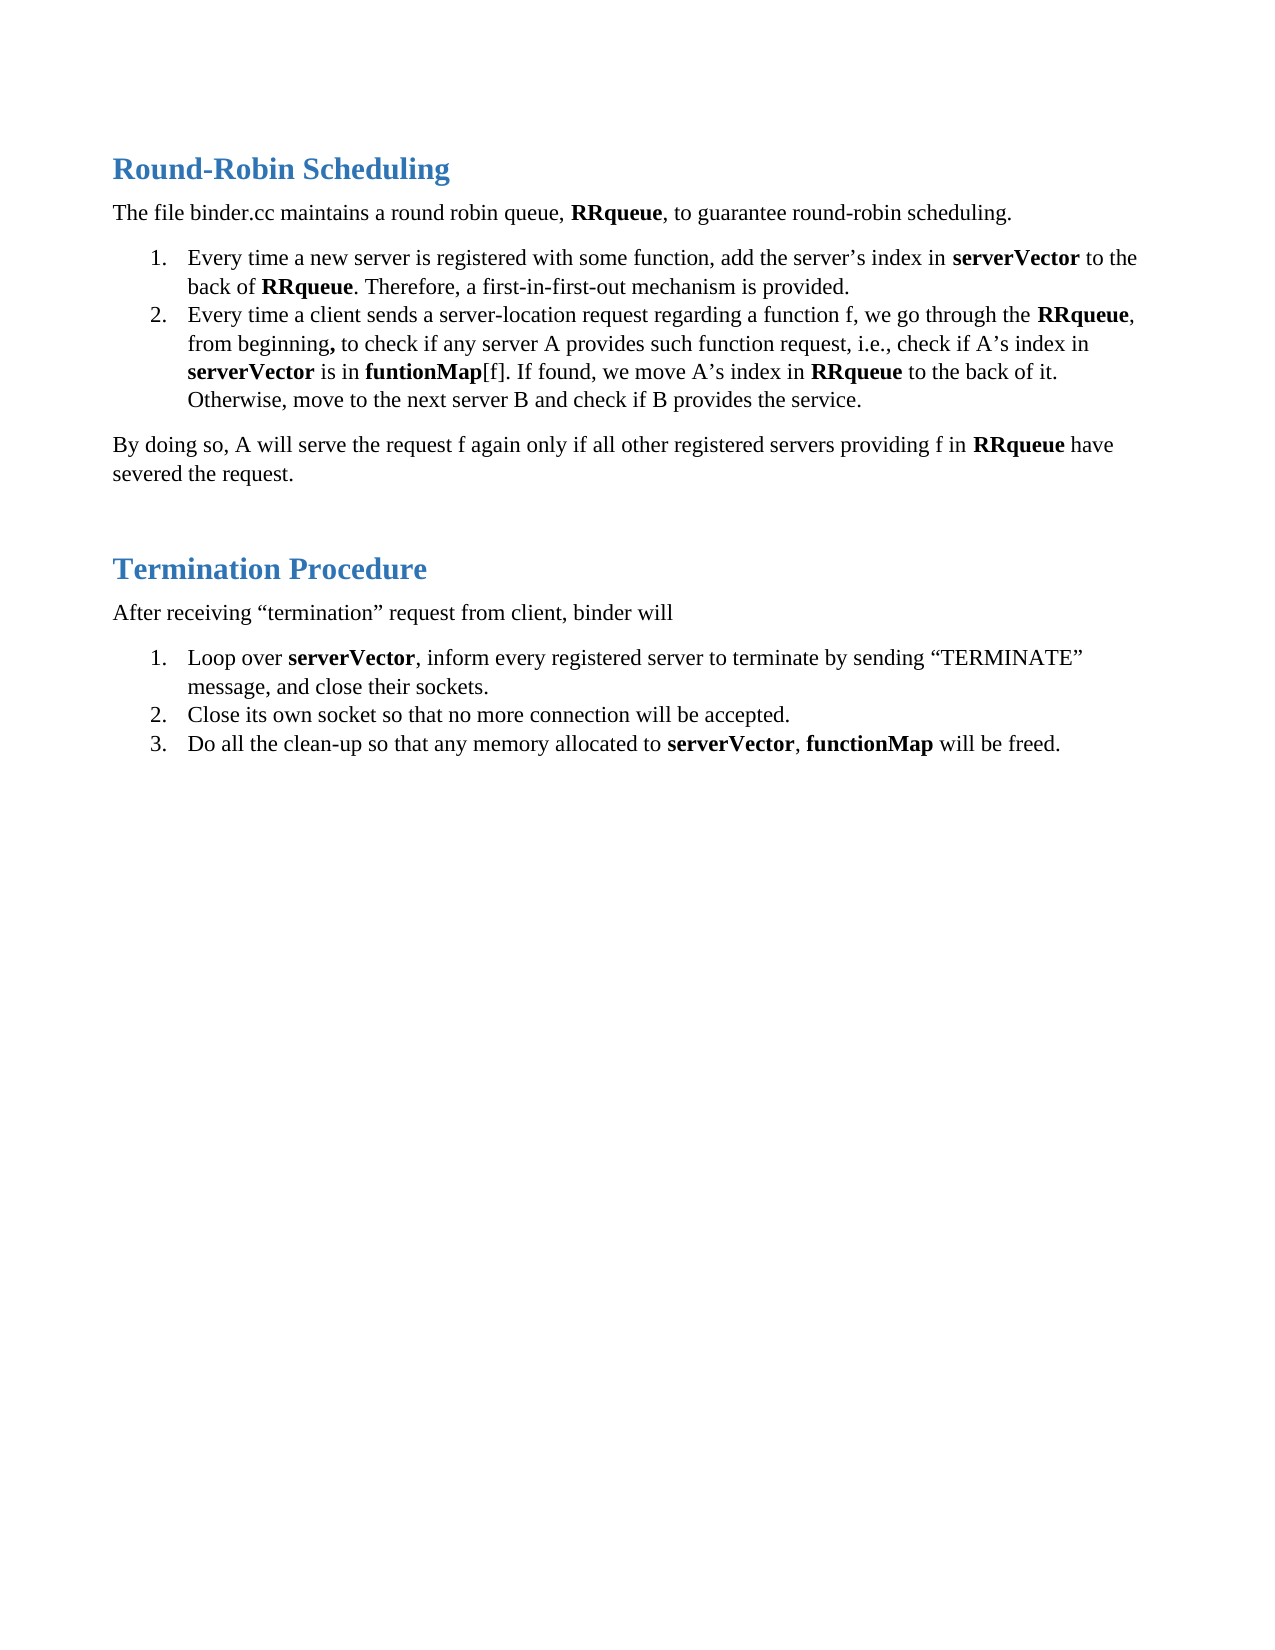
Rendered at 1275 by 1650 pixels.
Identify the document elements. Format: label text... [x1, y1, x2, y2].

list Every time a client sends a server-location request regarding a function f, we go through the RRqueue, from beginning, to check if any server A provides such function request, i.e., check if A’s index in serverVector is in funtionMap[f]. If found, we move A’s index in RRqueue to the back of it. Otherwise, move to the next server B and check if B provides the service. [150, 301, 1162, 413]
subtitle Round-Robin Scheduling [112, 150, 1162, 186]
list Do all the clean-up so that any memory allocated to serverVector, functionMap will be freed. [150, 730, 1162, 756]
text The file binder.cc maintains a round robin queue, RRqueue, to guarantee round-robin scheduling. [112, 199, 1162, 226]
list Every time a new server is registered with some function, add the server’s index in serverVector to the back of RRqueue. Therefore, a first-in-first-out mechanism is provided. [150, 244, 1162, 299]
text After receiving “termination” request from client, binder will [112, 599, 1162, 626]
list Close its own socket so that no more connection will be accepted. [150, 701, 1162, 728]
list Loop over serverVector, inform every registered server to terminate by sending “TERMINATE” message, and close their sockets. [150, 644, 1162, 699]
subtitle Termination Procedure [112, 550, 1162, 586]
text By doing so, A will serve the request f again only if all other registered servers providing f in RRqueue have severed the request. [112, 432, 1162, 486]
